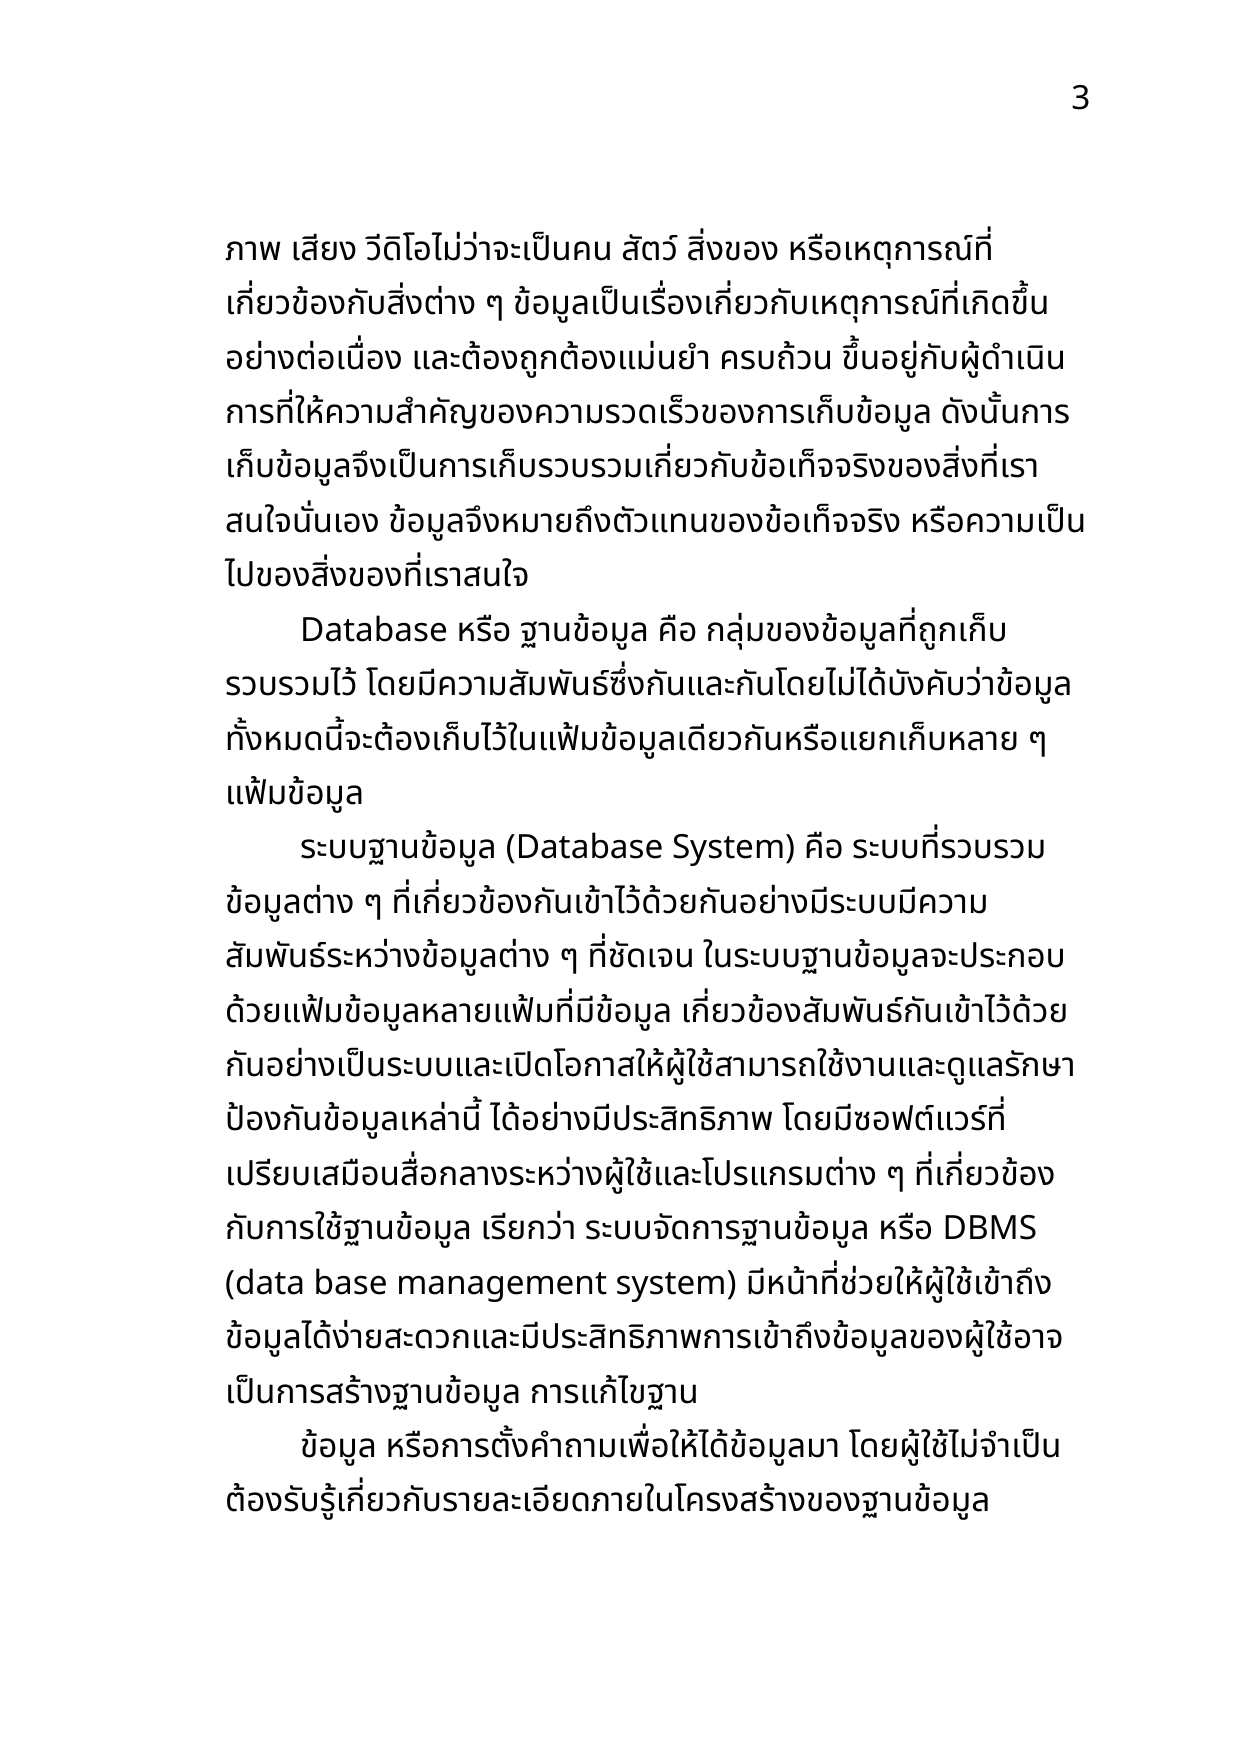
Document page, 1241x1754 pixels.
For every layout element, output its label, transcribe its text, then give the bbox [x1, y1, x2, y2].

text ข้อมูล หรือการตั้งคำถามเพื่อให้ได้ข้อมูลมา โดยผู้ใช้ไม่จำเป็นต้องรับรู้เกี่ยวกับรายละเอียดภายในโครงสร้างของฐานข้อมูล [225, 1422, 1090, 1527]
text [225, 225, 1090, 602]
text ระบบฐานข้อมูล (Database System) คือ ระบบที่รวบรวมข้อมูลต่าง ๆ ที่เกี่ยวข้องกันเข้าไว้ด้วยกันอย่างมีระบบมีความสัมพันธ์ระหว่างข้อมูลต่าง ๆ ที่ชัดเจน ในระบบฐานข้อมูลจะประกอบด้วยแฟ้มข้อมูลหลายแฟ้มที่มีข้อมูล เกี่ยวข้องสัมพันธ์กันเข้าไว้ด้วยกันอย่างเป็นระบบและเปิดโอกาสให้ผู้ใช้สามารถใช้งานและดูแลรักษาป้องกันข้อมูลเหล่านี้ ได้อย่างมีประสิทธิภาพ โดยมีซอฟต์แวร์ที่เปรียบเสมือนสื่อกลางระหว่างผู้ใช้และโปรแกรมต่าง ๆ ที่เกี่ยวข้องกับการใช้ฐานข้อมูล เรียกว่า ระบบจัดการฐานข้อมูล หรือ DBMS (data base management system) มีหน้าที่ช่วยให้ผู้ใช้เข้าถึงข้อมูลได้ง่ายสะดวกและมีประสิทธิภาพการเข้าถึงข้อมูลของผู้ใช้อาจเป็นการสร้างฐานข้อมูล การแก้ไขฐาน [225, 823, 1090, 1418]
text Database หรือ ฐานข้อมูล คือ กลุ่มของข้อมูลที่ถูกเก็บรวบรวมไว้ โดยมีความสัมพันธ์ซึ่งกันและกันโดยไม่ได้บังคับว่าข้อมูลทั้งหมดนี้จะต้องเก็บไว้ในแฟ้มข้อมูลเดียวกันหรือแยกเก็บหลาย ๆ แฟ้มข้อมูล [225, 606, 1090, 819]
